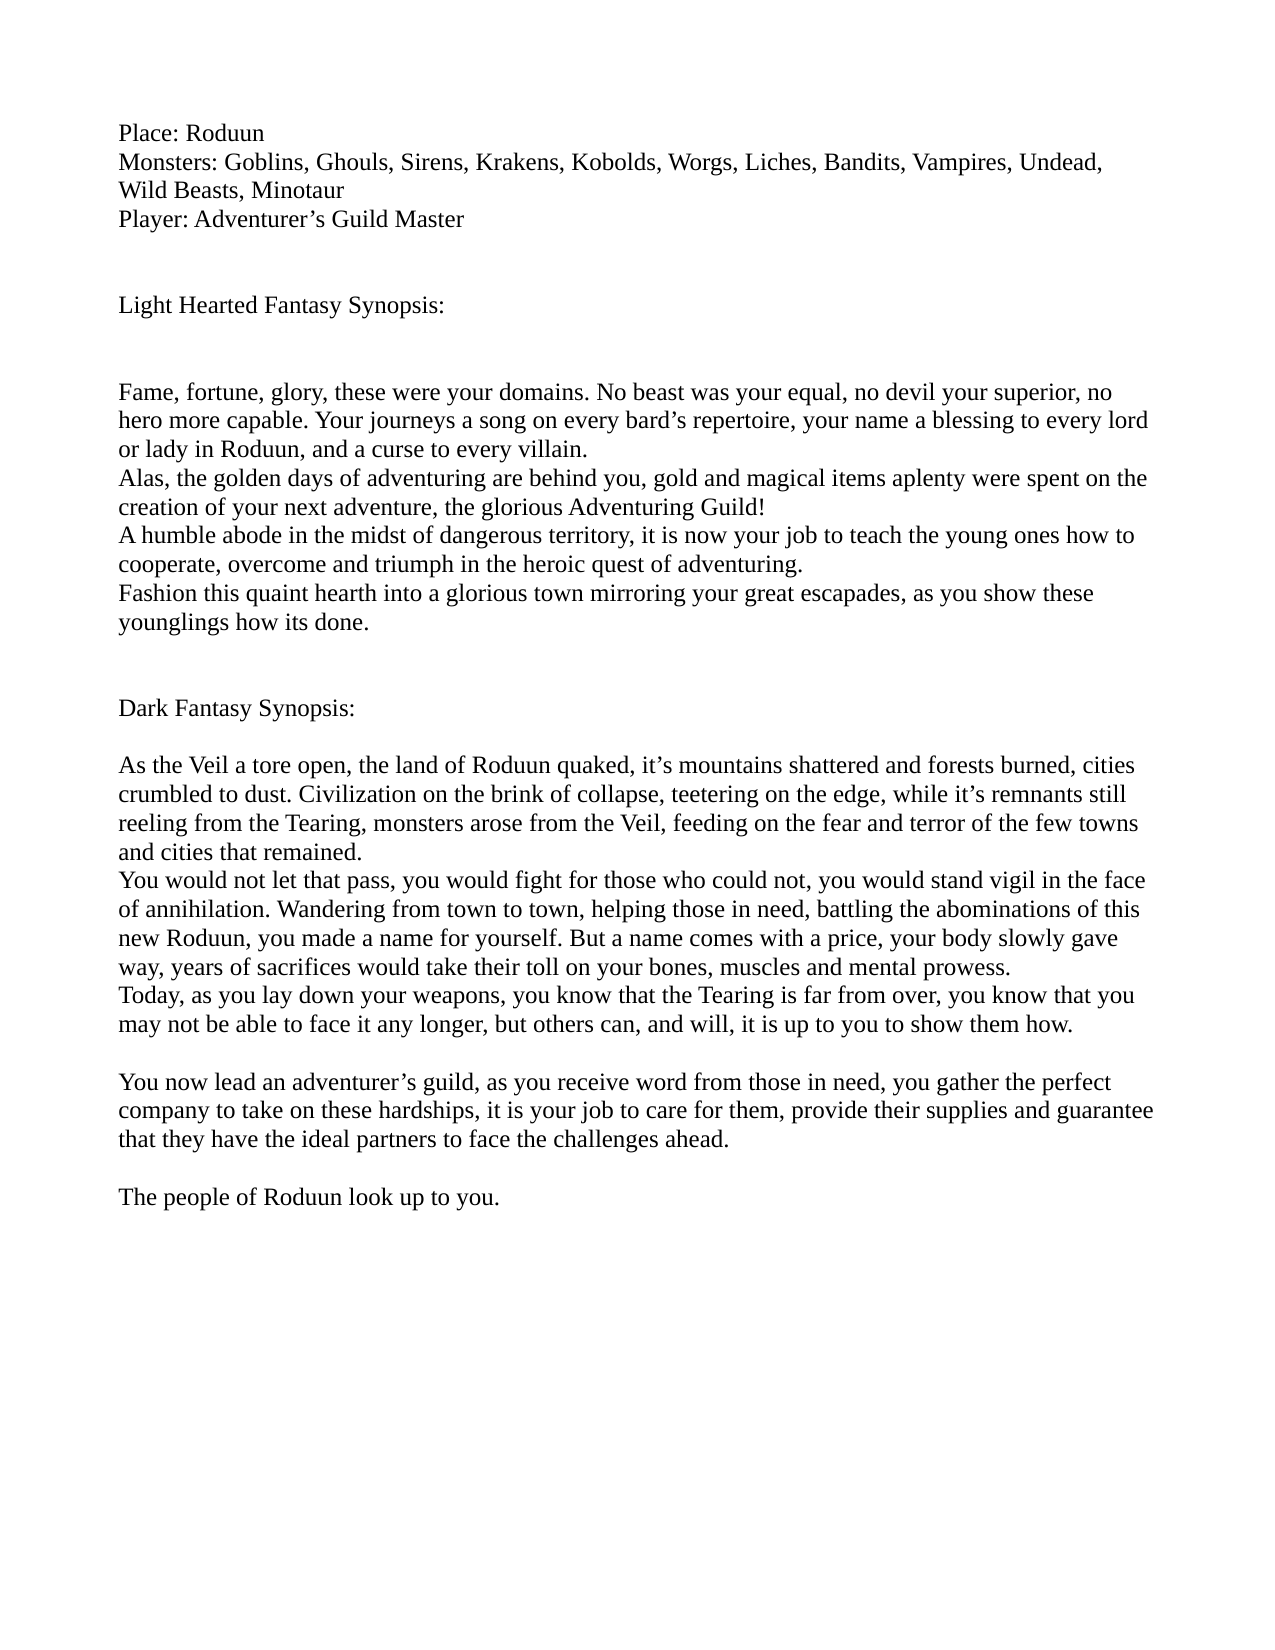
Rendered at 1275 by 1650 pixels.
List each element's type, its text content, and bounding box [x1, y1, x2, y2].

text Dark Fantasy Synopsis: [118, 693, 1157, 722]
text Fame, fortune, glory, these were your domains. No beast was your equal, no devil your superior, no hero more capable. Your journeys a song on every bard’s repertoire, your name a blessing to every lord or lady in Roduun, and a curse to every villain. [118, 377, 1157, 463]
text As the Veil a tore open, the land of Roduun quaked, it’s mountains shattered and forests burned, cities crumbled to dust. Civilization on the brink of collapse, teetering on the edge, while it’s remnants still reeling from the Tearing, monsters arose from the Veil, feeding on the fear and terror of the few towns and cities that remained. [118, 751, 1157, 866]
text The people of Roduun look up to you. [118, 1182, 1157, 1211]
text Monsters: Goblins, Ghouls, Sirens, Krakens, Kobolds, Worgs, Liches, Bandits, Vampires, Undead, Wild Beasts, Minotaur [118, 147, 1157, 204]
text Alas, the golden days of adventuring are behind you, gold and magical items aplenty were spent on the creation of your next adventure, the glorious Adventuring Guild! A humble abode in the midst of dangerous territory, it is now your job to teach the young ones how to cooperate, overcome and triumph in the heroic quest of adventuring. Fashion this quaint hearth into a glorious town mirroring your great escapades, as you show these younglings how its done. [118, 463, 1157, 636]
text Place: Roduun [118, 118, 1157, 147]
text You would not let that pass, you would fight for those who could not, you would stand vigil in the face of annihilation. Wandering from town to town, helping those in need, battling the abominations of this new Roduun, you made a name for yourself. But a name comes with a price, your body slowly gave way, years of sacrifices would take their toll on your bones, muscles and mental prowess. Today, as you lay down your weapons, you know that the Tearing is far from over, you know that you may not be able to face it any longer, but others can, and will, it is up to you to show them how. [118, 866, 1157, 1038]
text Player: Adventurer’s Guild Master [118, 204, 1157, 233]
text Light Hearted Fantasy Synopsis: [118, 291, 1157, 319]
text You now lead an adventurer’s guild, as you receive word from those in need, you gather the perfect company to take on these hardships, it is your job to care for them, provide their supplies and guarantee that they have the ideal partners to face the challenges ahead. [118, 1067, 1157, 1153]
